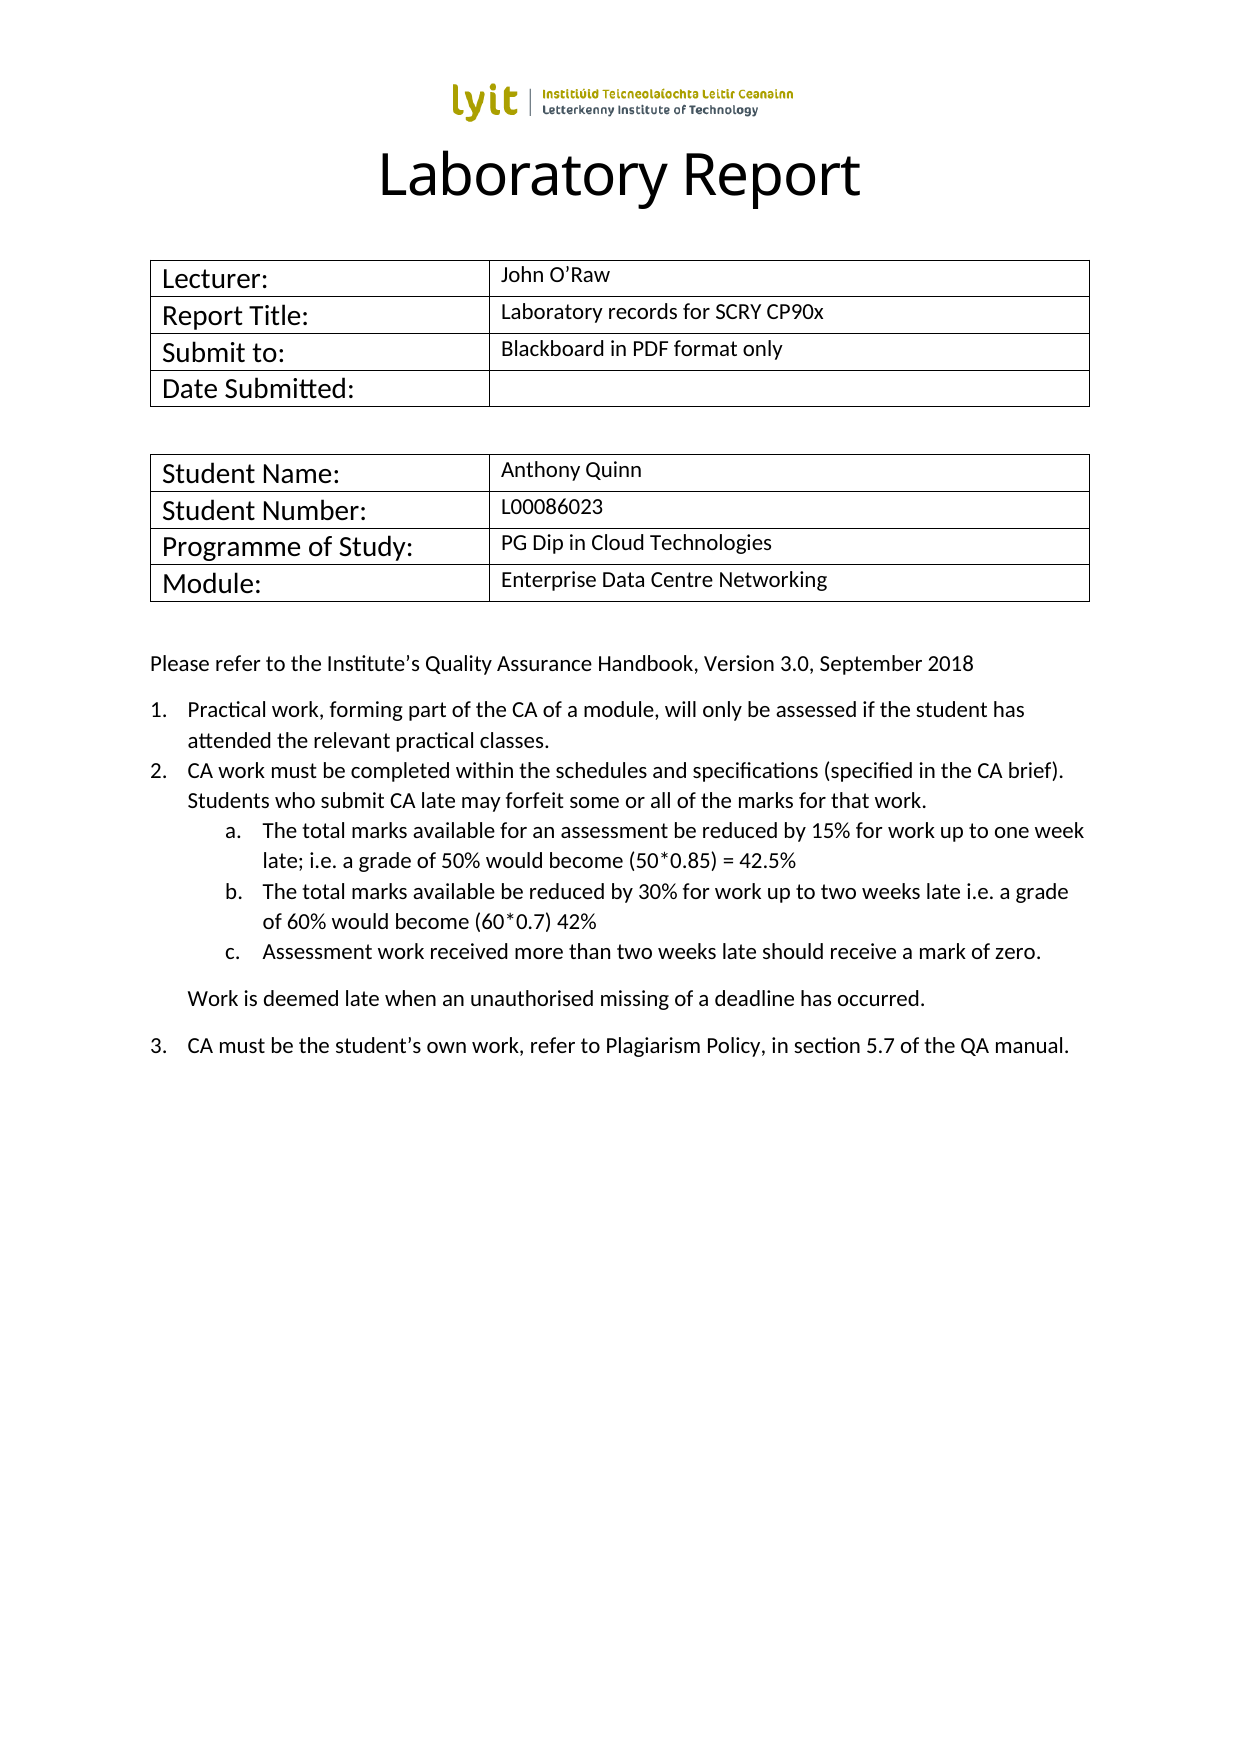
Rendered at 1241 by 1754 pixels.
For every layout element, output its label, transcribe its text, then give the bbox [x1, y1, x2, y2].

table_header Anthony Quinn [490, 455, 1089, 491]
table_cell Programme of Study: [151, 529, 489, 564]
text Please refer to the Institute’s Quality Assurance Handbook, Version 3.0, September 2018 [150, 649, 1090, 677]
table_cell Student Number: [151, 492, 489, 527]
picture [438, 73, 802, 134]
list The total marks available for an assessment be reduced by 15% for work up to one week late; i.e. a grade of 50% would become (50*0.85) = 42.5% [225, 816, 1090, 874]
list Assessment work received more than two weeks late should receive a mark of zero. [225, 937, 1090, 965]
table_cell Laboratory records for SCRY CP90x [490, 297, 1089, 333]
table_cell L00086023 [490, 492, 1089, 527]
table_cell Module: [151, 565, 489, 601]
list CA must be the student’s own work, refer to Plagiarism Policy, in section 5.7 of the QA manual. [150, 1031, 1090, 1059]
table_cell Submit to: [151, 334, 489, 369]
text Work is deemed late when an unauthorised missing of a deadline has occurred. [150, 984, 1090, 1012]
table_header Student Name: [151, 455, 489, 491]
table_cell Enterprise Data Centre Networking [490, 565, 1089, 601]
list Practical work, forming part of the CA of a module, will only be assessed if the student has attended the relevant practical classes. [150, 696, 1090, 754]
table_cell Date Submitted: [151, 371, 489, 406]
table_cell Blackboard in PDF format only [490, 334, 1089, 369]
table_cell PG Dip in Cloud Technologies [490, 529, 1089, 564]
list The total marks available be reduced by 30% for work up to two weeks late i.e. a grade of 60% would become (60*0.7) 42% [225, 877, 1090, 935]
table_cell [490, 371, 1089, 406]
table_cell Report Title: [151, 297, 489, 333]
table_header Lecturer: [151, 261, 489, 296]
table_header John O’Raw [490, 261, 1089, 296]
list CA work must be completed within the schedules and specifications (specified in the CA brief). Students who submit CA late may forfeit some or all of the marks for that work. [150, 756, 1090, 814]
